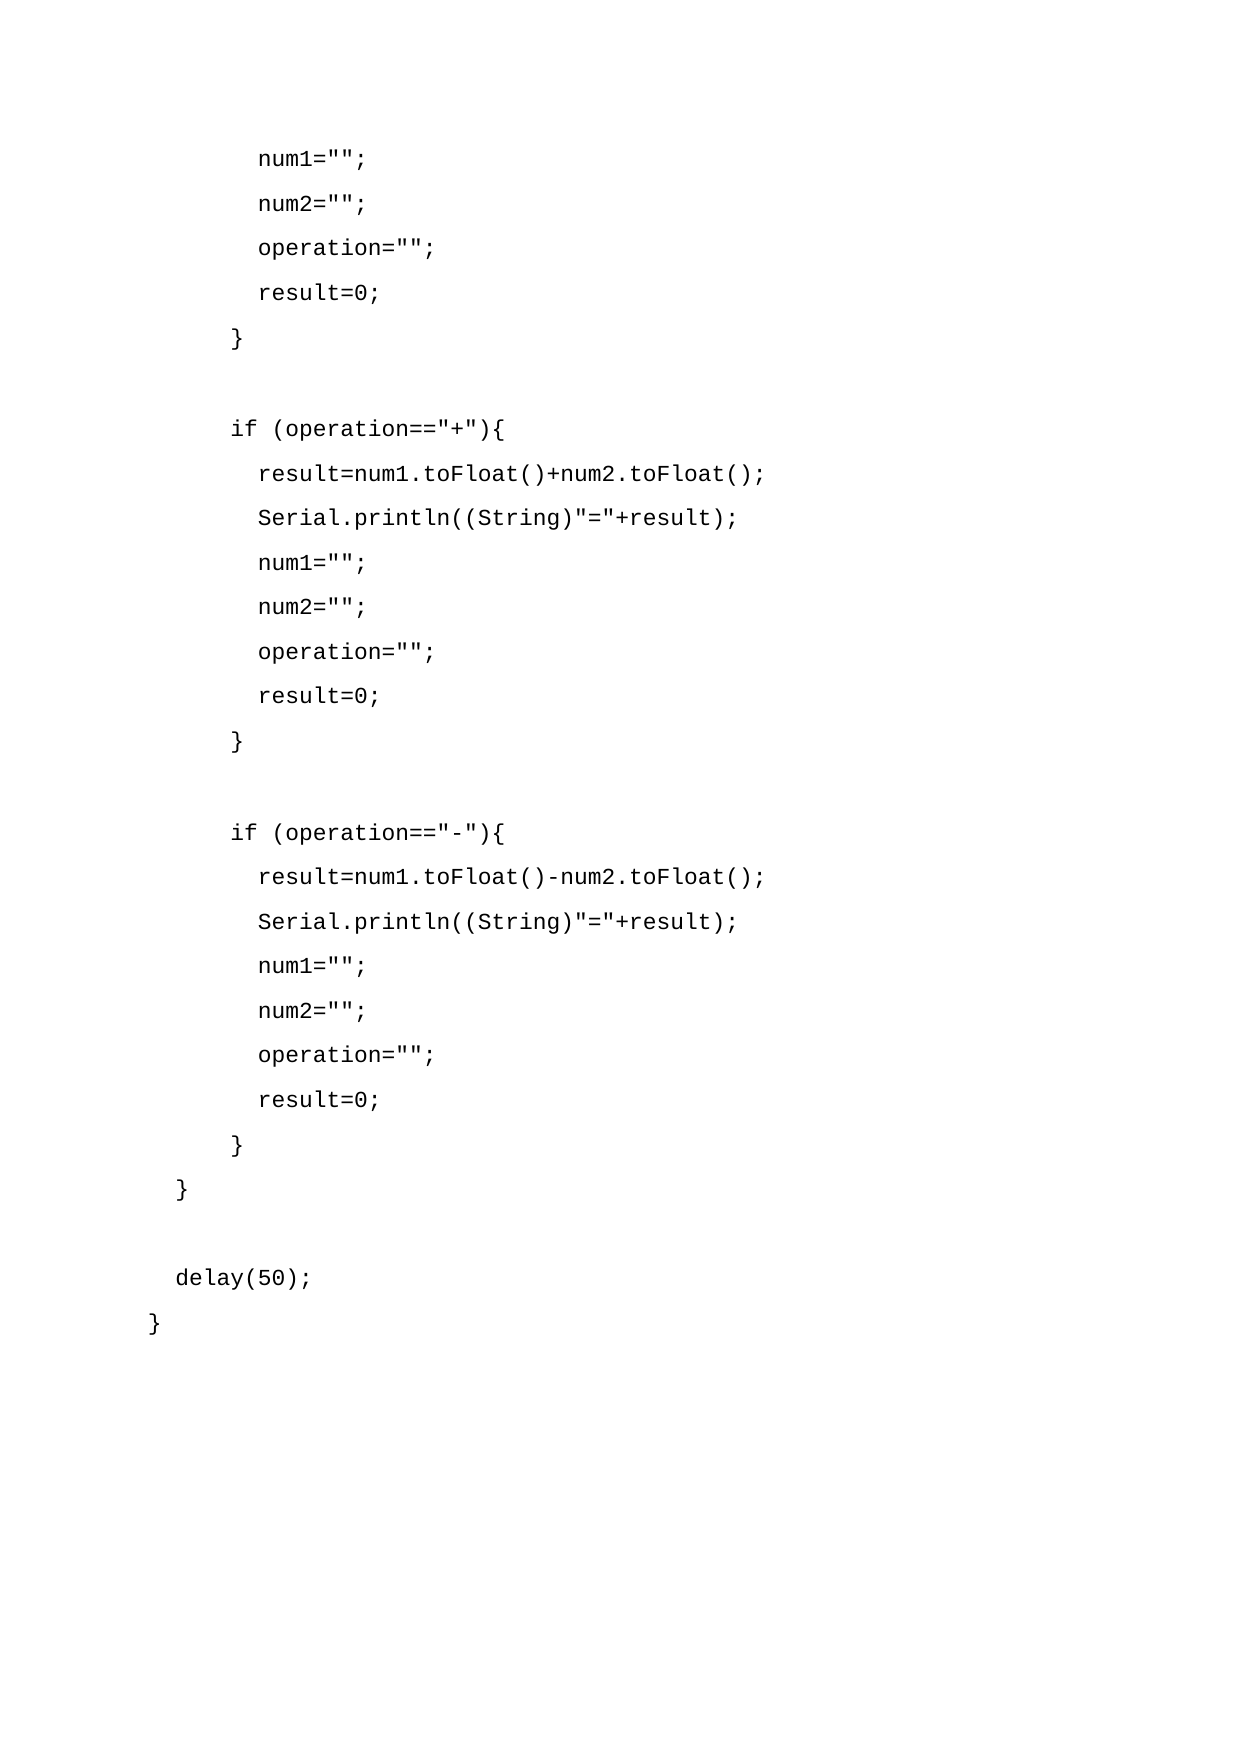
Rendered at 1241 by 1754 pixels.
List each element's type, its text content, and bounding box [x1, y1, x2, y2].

text result=0; [148, 685, 1093, 711]
text operation=""; [148, 1044, 1093, 1070]
text num1=""; [148, 955, 1093, 981]
text result=0; [148, 1088, 1093, 1114]
text Serial.println((String)"="+result); [148, 507, 1093, 532]
text num1=""; [148, 148, 1093, 173]
text Serial.println((String)"="+result); [148, 910, 1093, 936]
text delay(50); [148, 1267, 1093, 1293]
text result=0; [148, 281, 1093, 307]
text operation=""; [148, 237, 1093, 263]
text } [148, 1133, 1093, 1159]
text num2=""; [148, 999, 1093, 1025]
text } [148, 1311, 1093, 1337]
text operation=""; [148, 640, 1093, 666]
text if (operation=="-"){ [148, 821, 1093, 847]
text num2=""; [148, 192, 1093, 218]
text result=num1.toFloat()-num2.toFloat(); [148, 866, 1093, 891]
text if (operation=="+"){ [148, 417, 1093, 443]
text } [148, 1178, 1093, 1203]
text num2=""; [148, 596, 1093, 622]
text } [148, 729, 1093, 755]
text } [148, 326, 1093, 352]
text result=num1.toFloat()+num2.toFloat(); [148, 462, 1093, 488]
text num1=""; [148, 551, 1093, 577]
